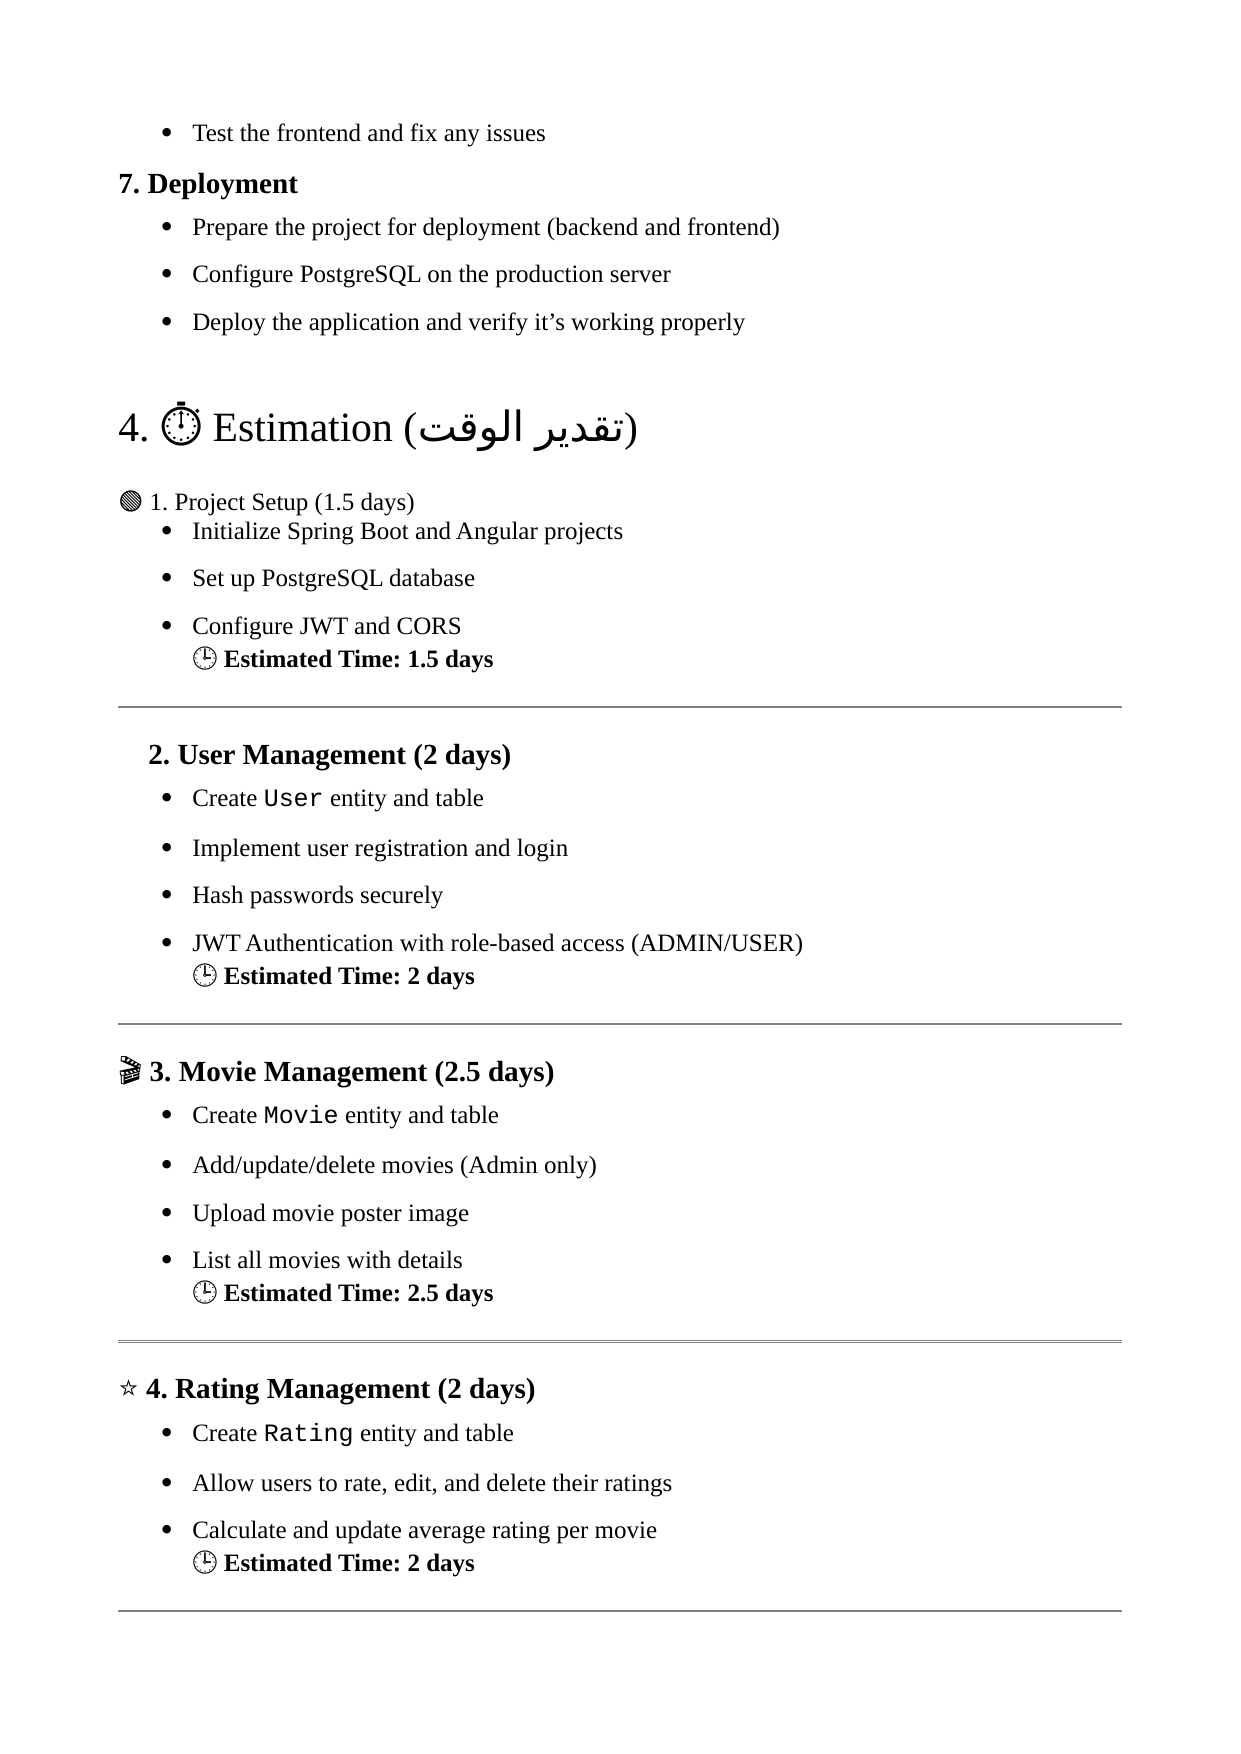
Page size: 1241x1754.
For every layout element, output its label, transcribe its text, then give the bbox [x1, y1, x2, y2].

list Allow users to rate, edit, and delete their ratings [162, 1468, 1122, 1496]
list Initialize Spring Boot and Angular projects [162, 516, 1122, 544]
list Create Rating entity and table [162, 1418, 1122, 1448]
text 🟢 1. Project Setup (1.5 days) [118, 458, 1122, 516]
list Calculate and update average rating per movie 🕒 Estimated Time: 2 days [162, 1515, 1122, 1577]
list Implement user registration and login [162, 833, 1122, 862]
list Test the frontend and fix any issues [162, 118, 1122, 147]
list Configure PostgreSQL on the production server [162, 259, 1122, 288]
list JWT Authentication with role-based access (ADMIN/USER) 🕒 Estimated Time: 2 days [162, 928, 1122, 990]
subtitle 🎬 3. Movie Management (2.5 days) [118, 1054, 1122, 1088]
subtitle ⭐ 4. Rating Management (2 days) [118, 1372, 1122, 1405]
list Deploy the application and verify it’s working properly [162, 307, 1122, 336]
text 4. ⏱ Estimation (تقدير الوقت) [118, 402, 1122, 458]
list Upload movie poster image [162, 1198, 1122, 1227]
list List all movies with details 🕒 Estimated Time: 2.5 days [162, 1246, 1122, 1307]
subtitle 🔐 2. User Management (2 days) [118, 737, 1122, 771]
list Create User entity and table [162, 783, 1122, 814]
list Configure JWT and CORS 🕒 Estimated Time: 1.5 days [162, 611, 1122, 673]
subtitle 7. Deployment [118, 166, 1122, 199]
list Add/update/delete movies (Admin only) [162, 1150, 1122, 1179]
list Prepare the project for deployment (backend and frontend) [162, 212, 1122, 241]
list Set up PostgreSQL database [162, 563, 1122, 592]
list Hash passwords securely [162, 881, 1122, 909]
list Create Movie entity and table [162, 1100, 1122, 1131]
